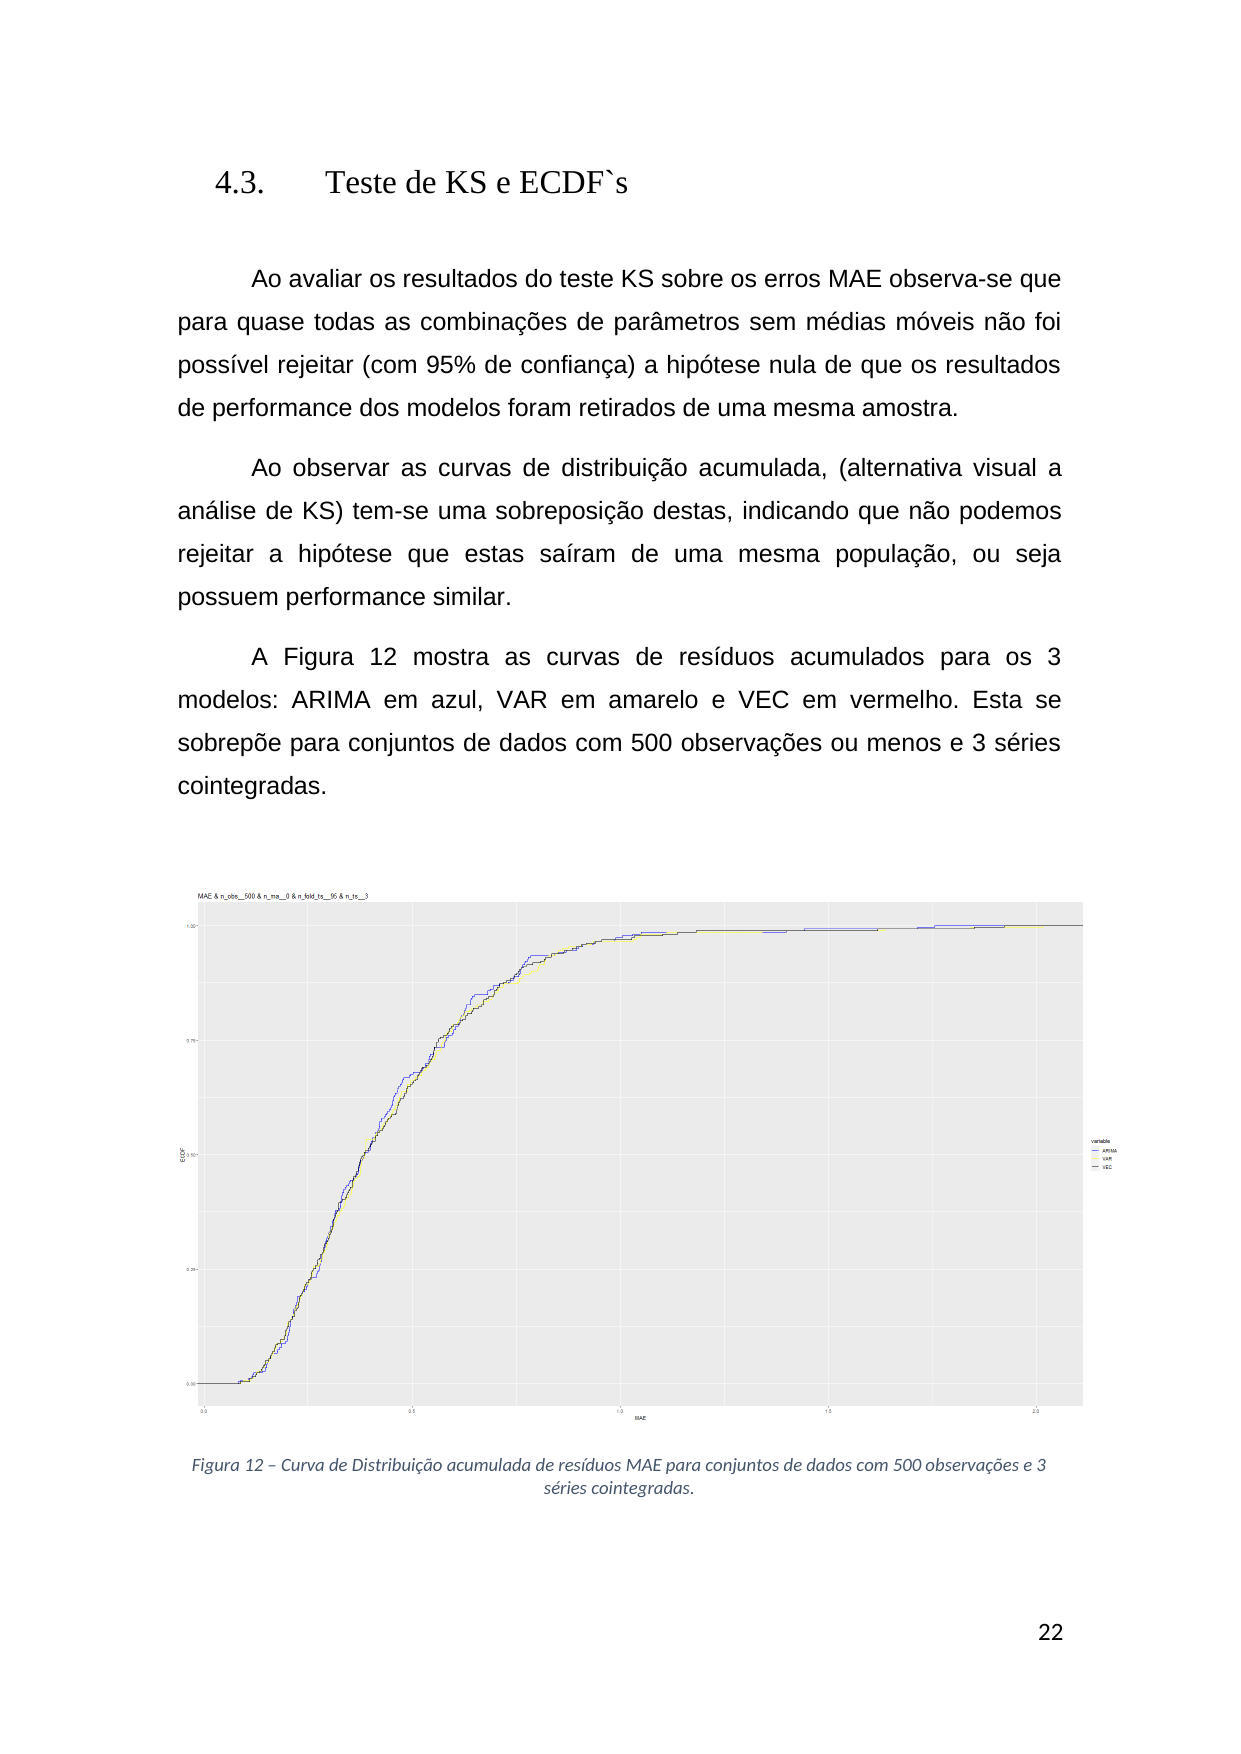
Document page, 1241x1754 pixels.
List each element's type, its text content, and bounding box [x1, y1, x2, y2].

text A Figura 12 mostra as curvas de resíduos acumulados para os 3 modelos: ARIMA em azul, VAR em amarelo e VEC em vermelho. Esta se sobrepõe para conjuntos de dados com 500 observações ou menos e 3 séries cointegradas. [177, 642, 1063, 800]
picture [177, 891, 1122, 1423]
subtitle Teste de KS e ECDF`s [215, 162, 1063, 201]
